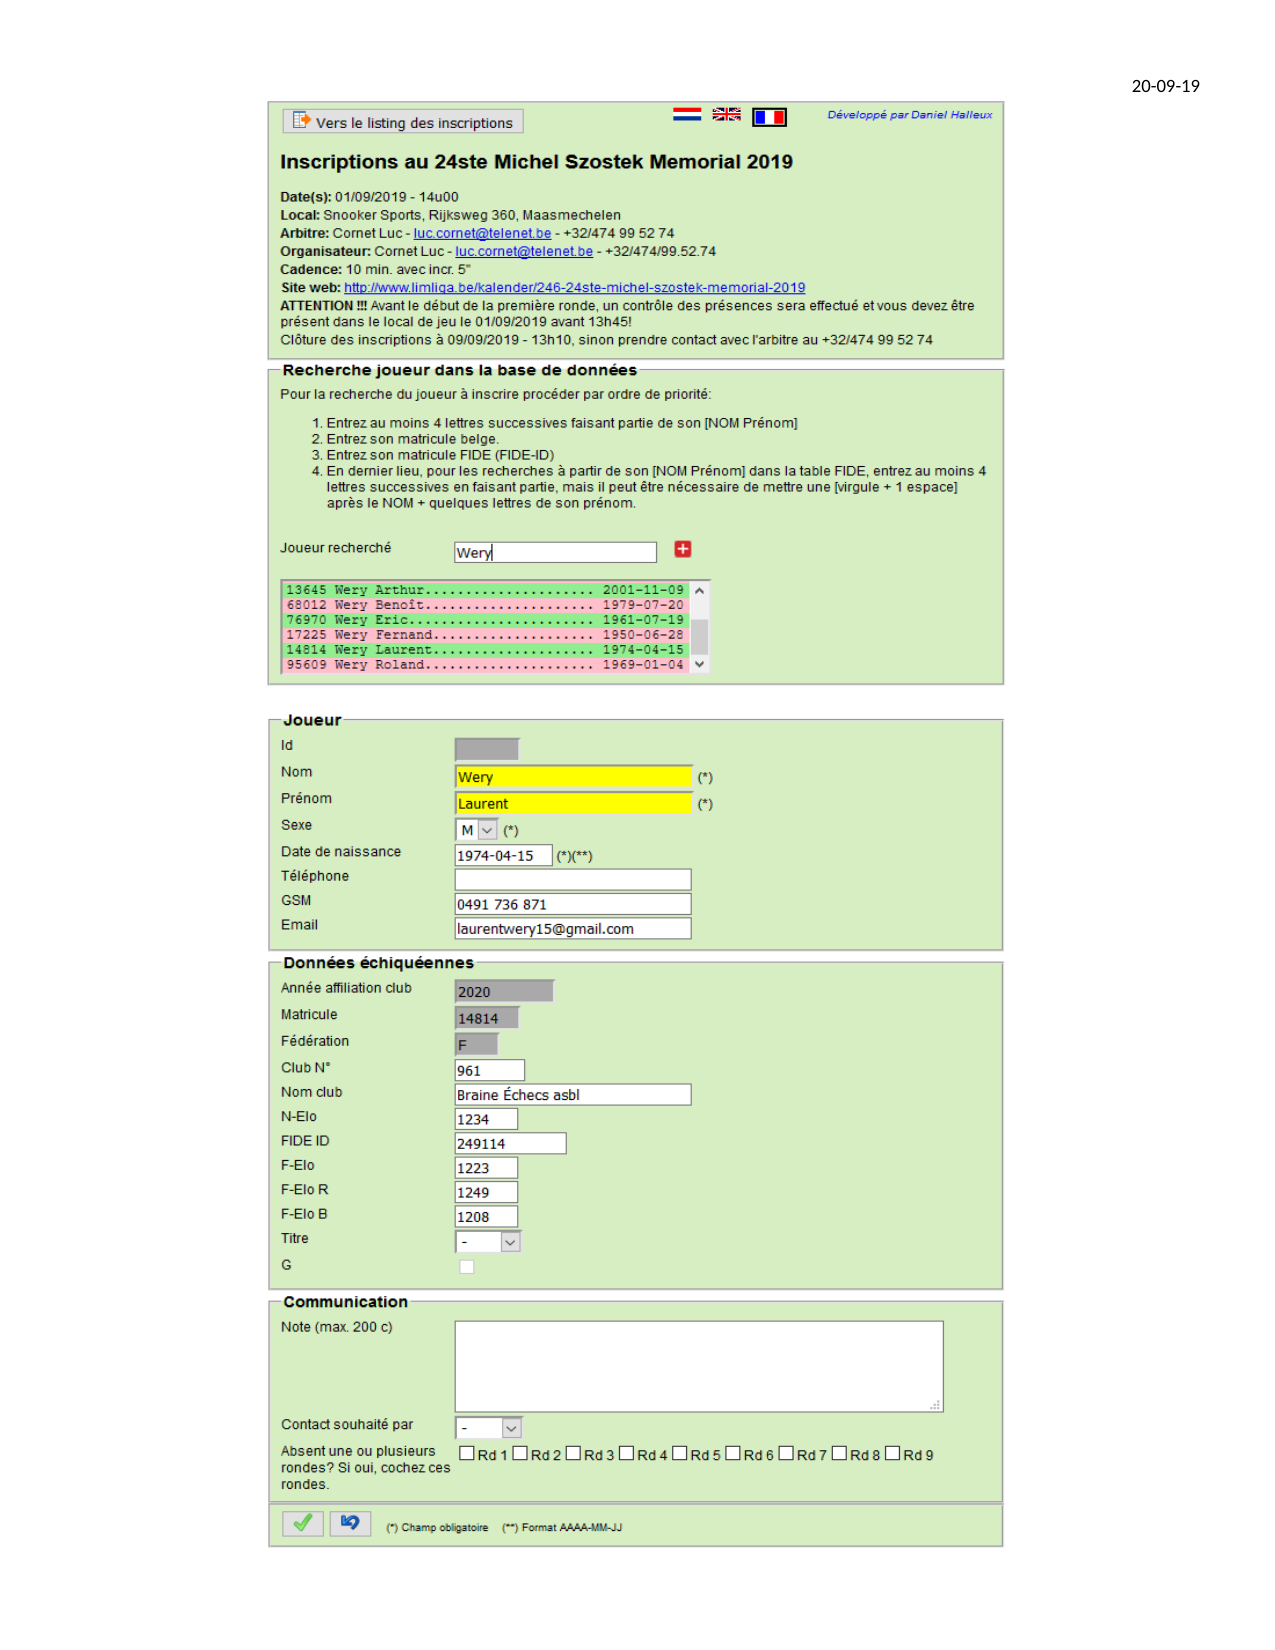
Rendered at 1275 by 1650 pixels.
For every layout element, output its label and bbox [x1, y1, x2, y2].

picture [265, 709, 1010, 1550]
picture [263, 96, 1012, 691]
